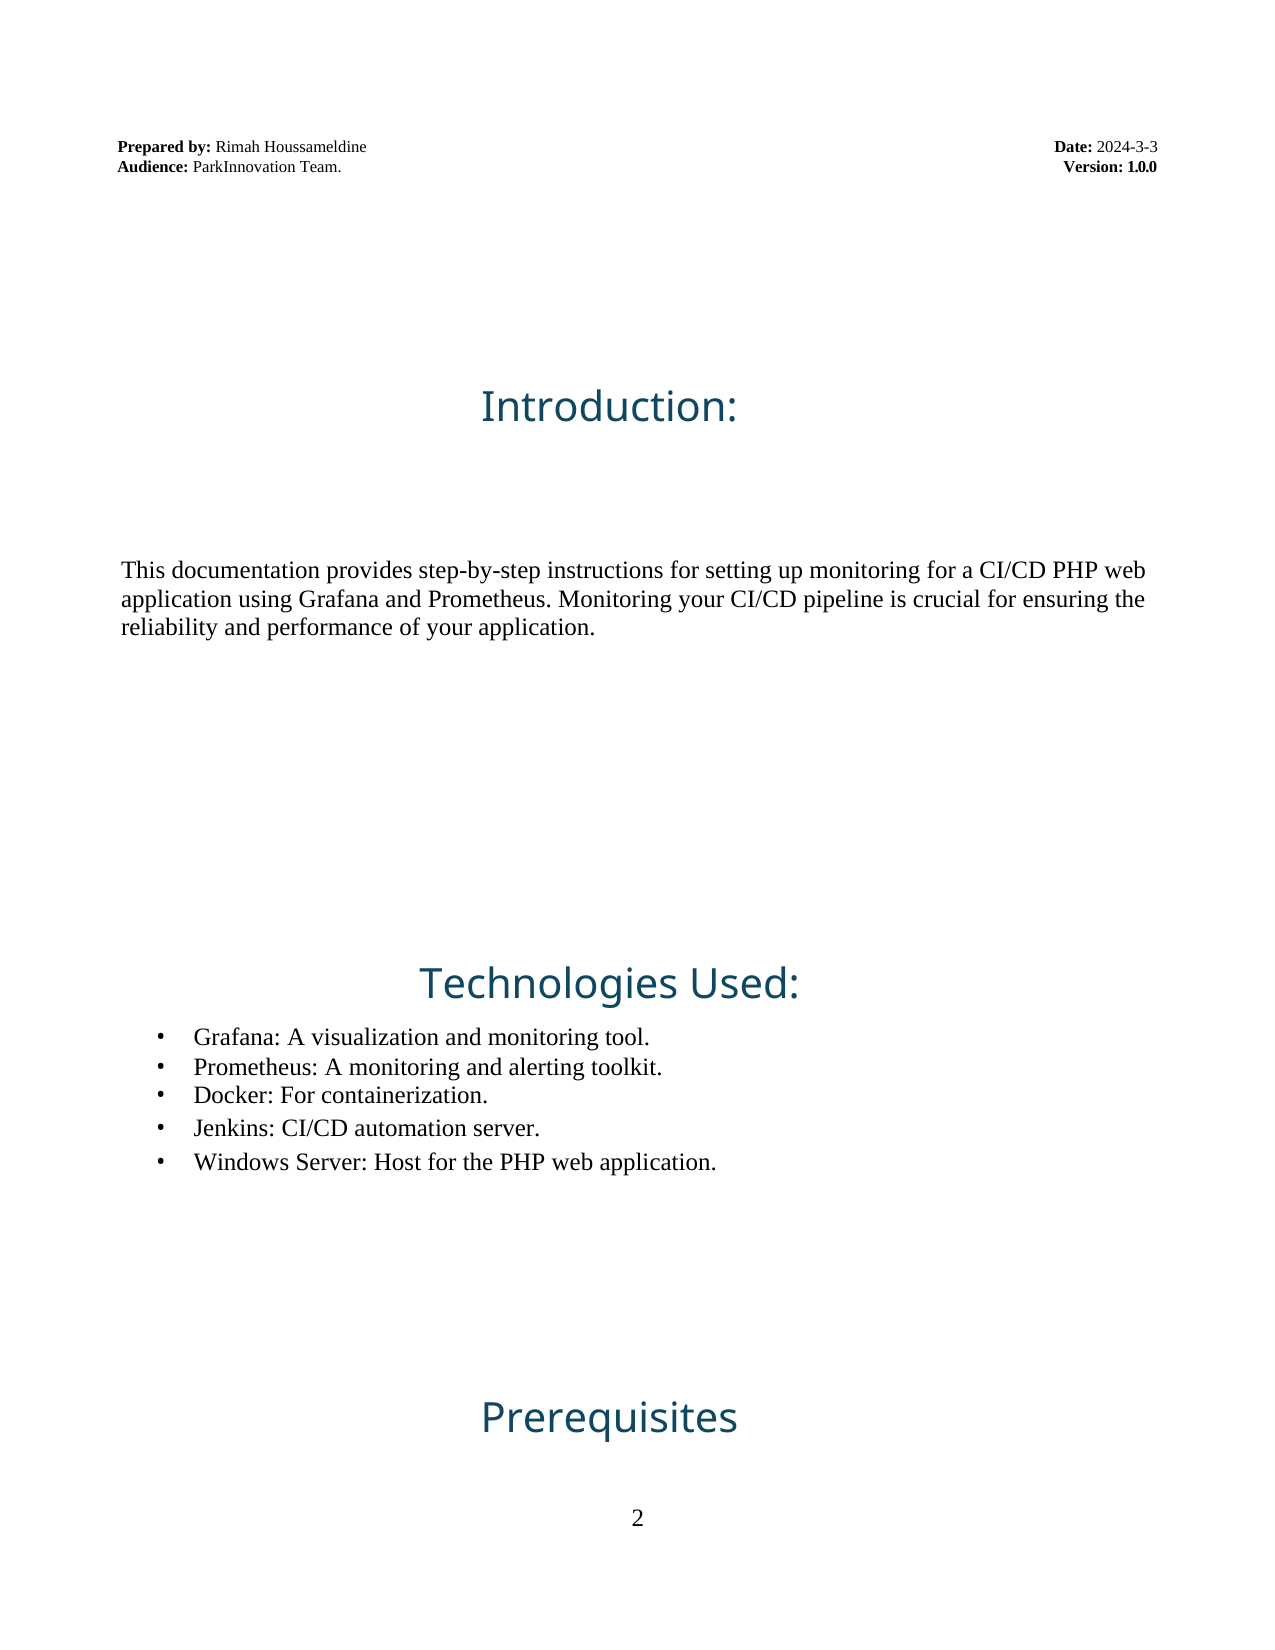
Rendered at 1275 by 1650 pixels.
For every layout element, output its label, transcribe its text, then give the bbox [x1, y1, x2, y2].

text This documentation provides step-by-step instructions for setting up monitoring for a CI/CD PHP web application using Grafana and Prometheus. Monitoring your CI/CD pipeline is crucial for ensuring the reliability and performance of your application. [121, 555, 1204, 641]
subtitle Prerequisites [14, 1388, 1204, 1444]
list Docker: For containerization. [156, 1081, 1204, 1110]
list Windows Server: Host for the PHP web application. [156, 1144, 1204, 1178]
list Grafana: A visualization and monitoring tool. [156, 1019, 1204, 1052]
subtitle Technologies Used: [14, 953, 1204, 1010]
list Jenkins: CI/CD automation server. [156, 1110, 1204, 1144]
list Prometheus: A monitoring and alerting toolkit. [156, 1052, 1204, 1081]
subtitle Introduction: [14, 377, 1204, 434]
